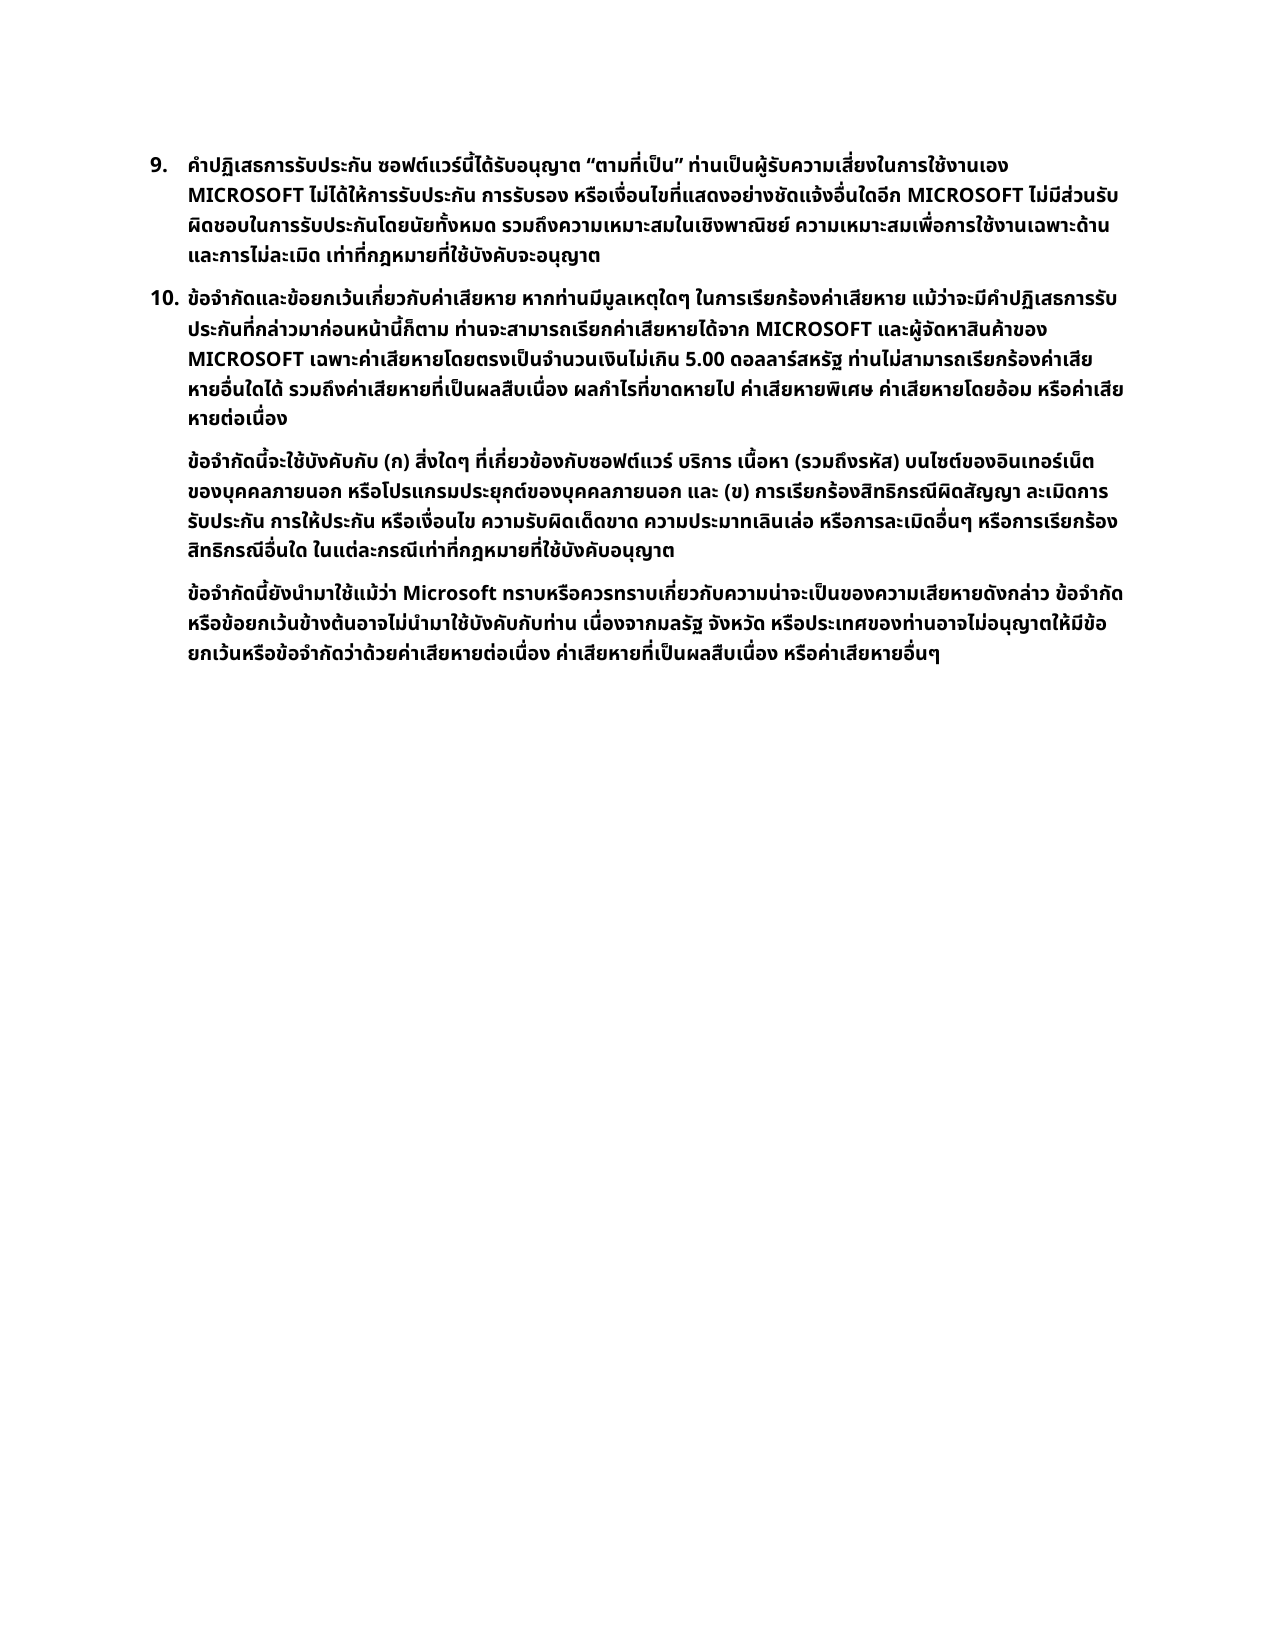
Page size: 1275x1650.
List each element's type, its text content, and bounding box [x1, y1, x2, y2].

text ข้อจำกัดนี้ยังนำมาใช้แม้ว่า Microsoft ทราบหรือควรทราบเกี่ยวกับความน่าจะเป็นของความเสียหายดังกล่าว ข้อจำกัดหรือข้อยกเว้นข้างต้นอาจไม่นำมาใช้บังคับกับท่าน เนื่องจากมลรัฐ จังหวัด หรือประเทศของท่านอาจไม่อนุญาตให้มีข้อยกเว้นหรือข้อจำกัดว่าด้วยค่าเสียหายต่อเนื่อง ค่าเสียหายที่เป็นผลสืบเนื่อง หรือค่าเสียหายอื่นๆ [187, 579, 1125, 669]
subtitle คำปฏิเสธการรับประกัน ซอฟต์แวร์นี้ได้รับอนุญาต “ตามที่เป็น” ท่านเป็นผู้รับความเสี่ยงในการใช้งานเอง MICROSOFT ไม่ได้ให้การรับประกัน การรับรอง หรือเงื่อนไขที่แสดงอย่างชัดแจ้งอื่นใดอีก Microsoft ไม่มีส่วนรับผิดชอบในการรับประกันโดยนัยทั้งหมด รวมถึงความเหมาะสมในเชิงพาณิชย์ ความเหมาะสมเพื่อการใช้งานเฉพาะด้าน และการไม่ละเมิด เท่าที่กฎหมายที่ใช้บังคับจะอนุญาต [150, 150, 1125, 271]
text ข้อจำกัดนี้จะใช้บังคับกับ (ก) สิ่งใดๆ ที่เกี่ยวข้องกับซอฟต์แวร์ บริการ เนื้อหา (รวมถึงรหัส) บนไซต์ของอินเทอร์เน็ตของบุคคลภายนอก หรือโปรแกรมประยุกต์ของบุคคลภายนอก และ (ข) การเรียกร้องสิทธิกรณีผิดสัญญา ละเมิดการรับประกัน การให้ประกัน หรือเงื่อนไข ความรับผิดเด็ดขาด ความประมาทเลินเล่อ หรือการละเมิดอื่นๆ หรือการเรียกร้องสิทธิกรณีอื่นใด ในแต่ละกรณีเท่าที่กฎหมายที่ใช้บังคับอนุญาต [187, 447, 1125, 567]
subtitle ข้อจำกัดและข้อยกเว้นเกี่ยวกับค่าเสียหาย หากท่านมีมูลเหตุใดๆ ในการเรียกร้องค่าเสียหาย แม้ว่าจะมีคำปฏิเสธการรับประกันที่กล่าวมาก่อนหน้านี้ก็ตาม ท่านจะสามารถเรียกค่าเสียหายได้จาก Microsoft และผู้จัดหาสินค้าของ Microsoft เฉพาะค่าเสียหายโดยตรงเป็นจำนวนเงินไม่เกิน 5.00 ดอลลาร์สหรัฐ ท่านไม่สามารถเรียกร้องค่าเสียหายอื่นใดได้ รวมถึงค่าเสียหายที่เป็นผลสืบเนื่อง ผลกำไรที่ขาดหายไป ค่าเสียหายพิเศษ ค่าเสียหายโดยอ้อม หรือค่าเสียหายต่อเนื่อง [150, 284, 1125, 435]
